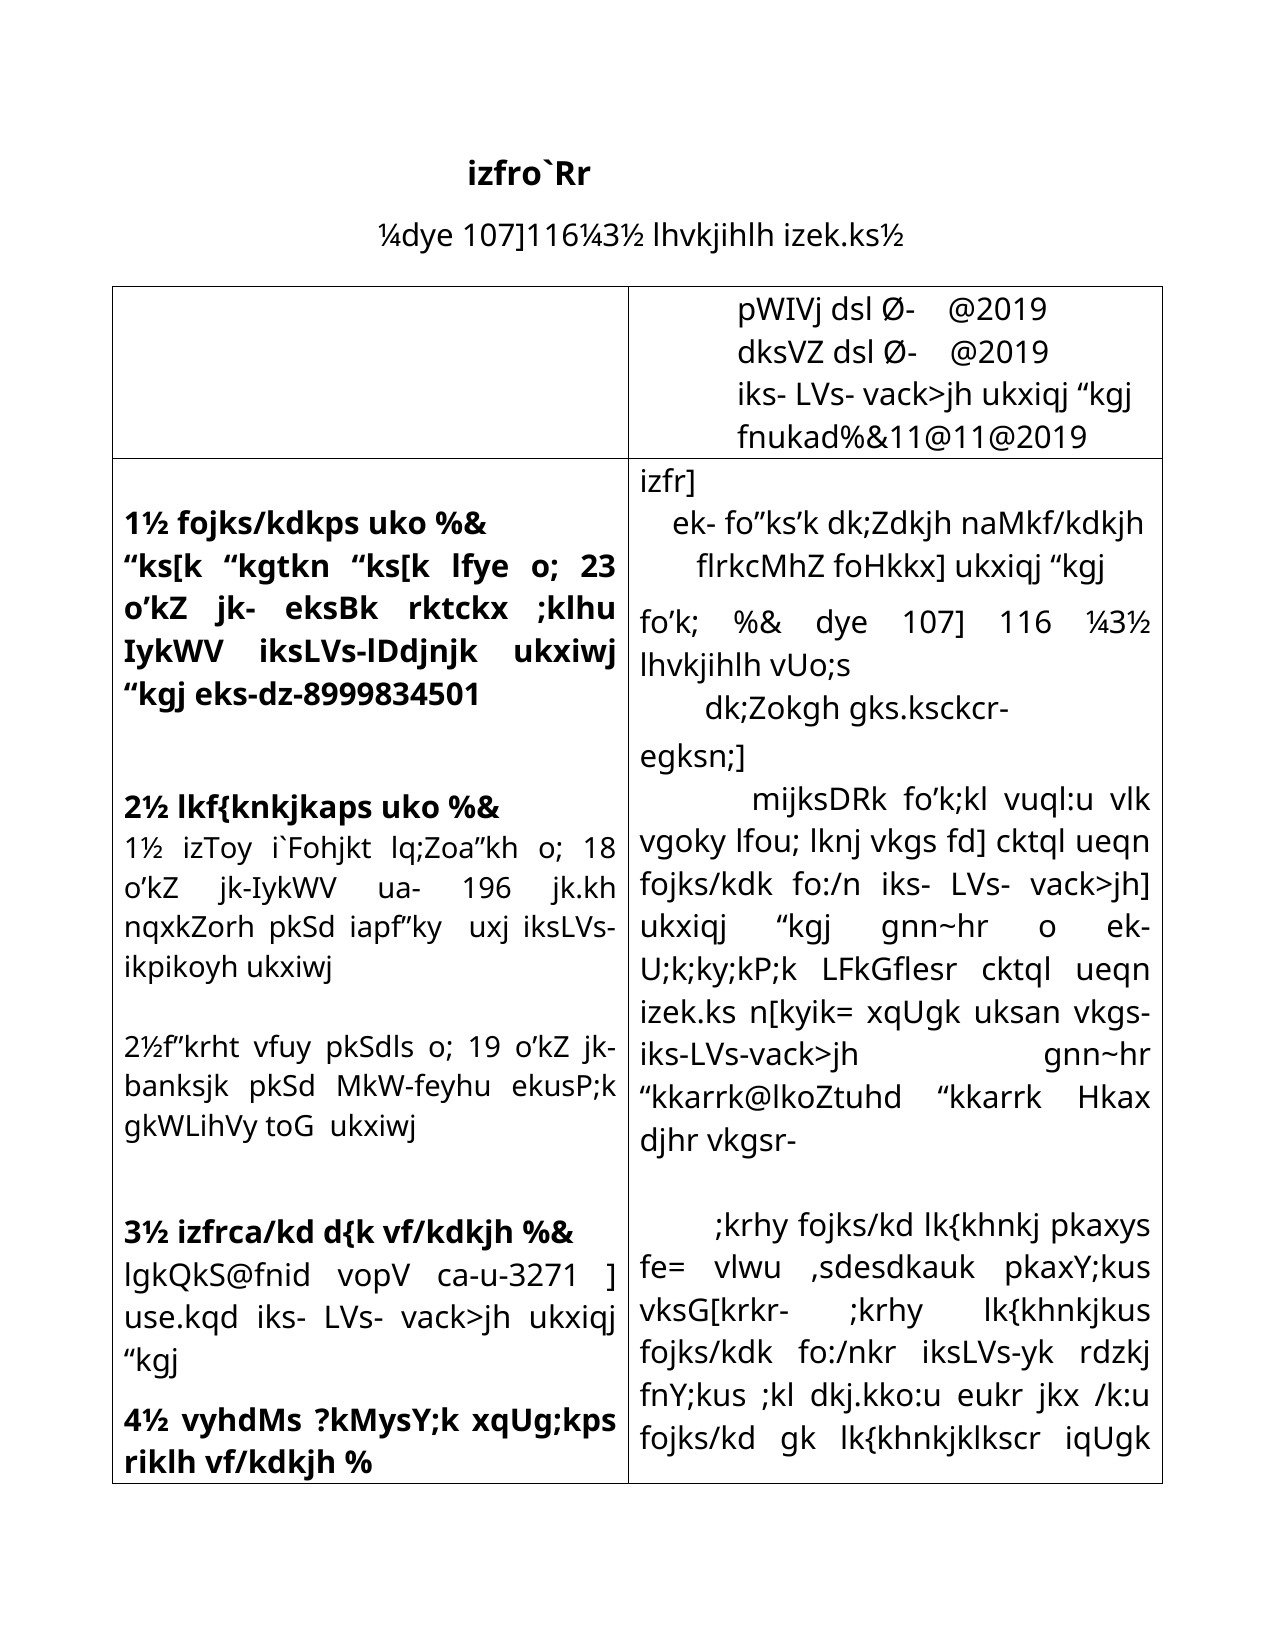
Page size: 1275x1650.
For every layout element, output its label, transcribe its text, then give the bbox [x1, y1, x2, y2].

text ¼dye 107]116¼3½ lhvkjihlh izek.ks½ [150, 212, 1125, 255]
table_header pWIVj dsl Ø- @2019 dksVZ dsl Ø- @2019 iks- LVs- vack>jh ukxiqj “kgj fnukad%&11@11@2019 [629, 287, 1162, 457]
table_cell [629, 459, 1162, 1483]
table_header [113, 287, 628, 457]
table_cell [113, 459, 628, 1483]
text izfro`Rr [150, 150, 1125, 195]
